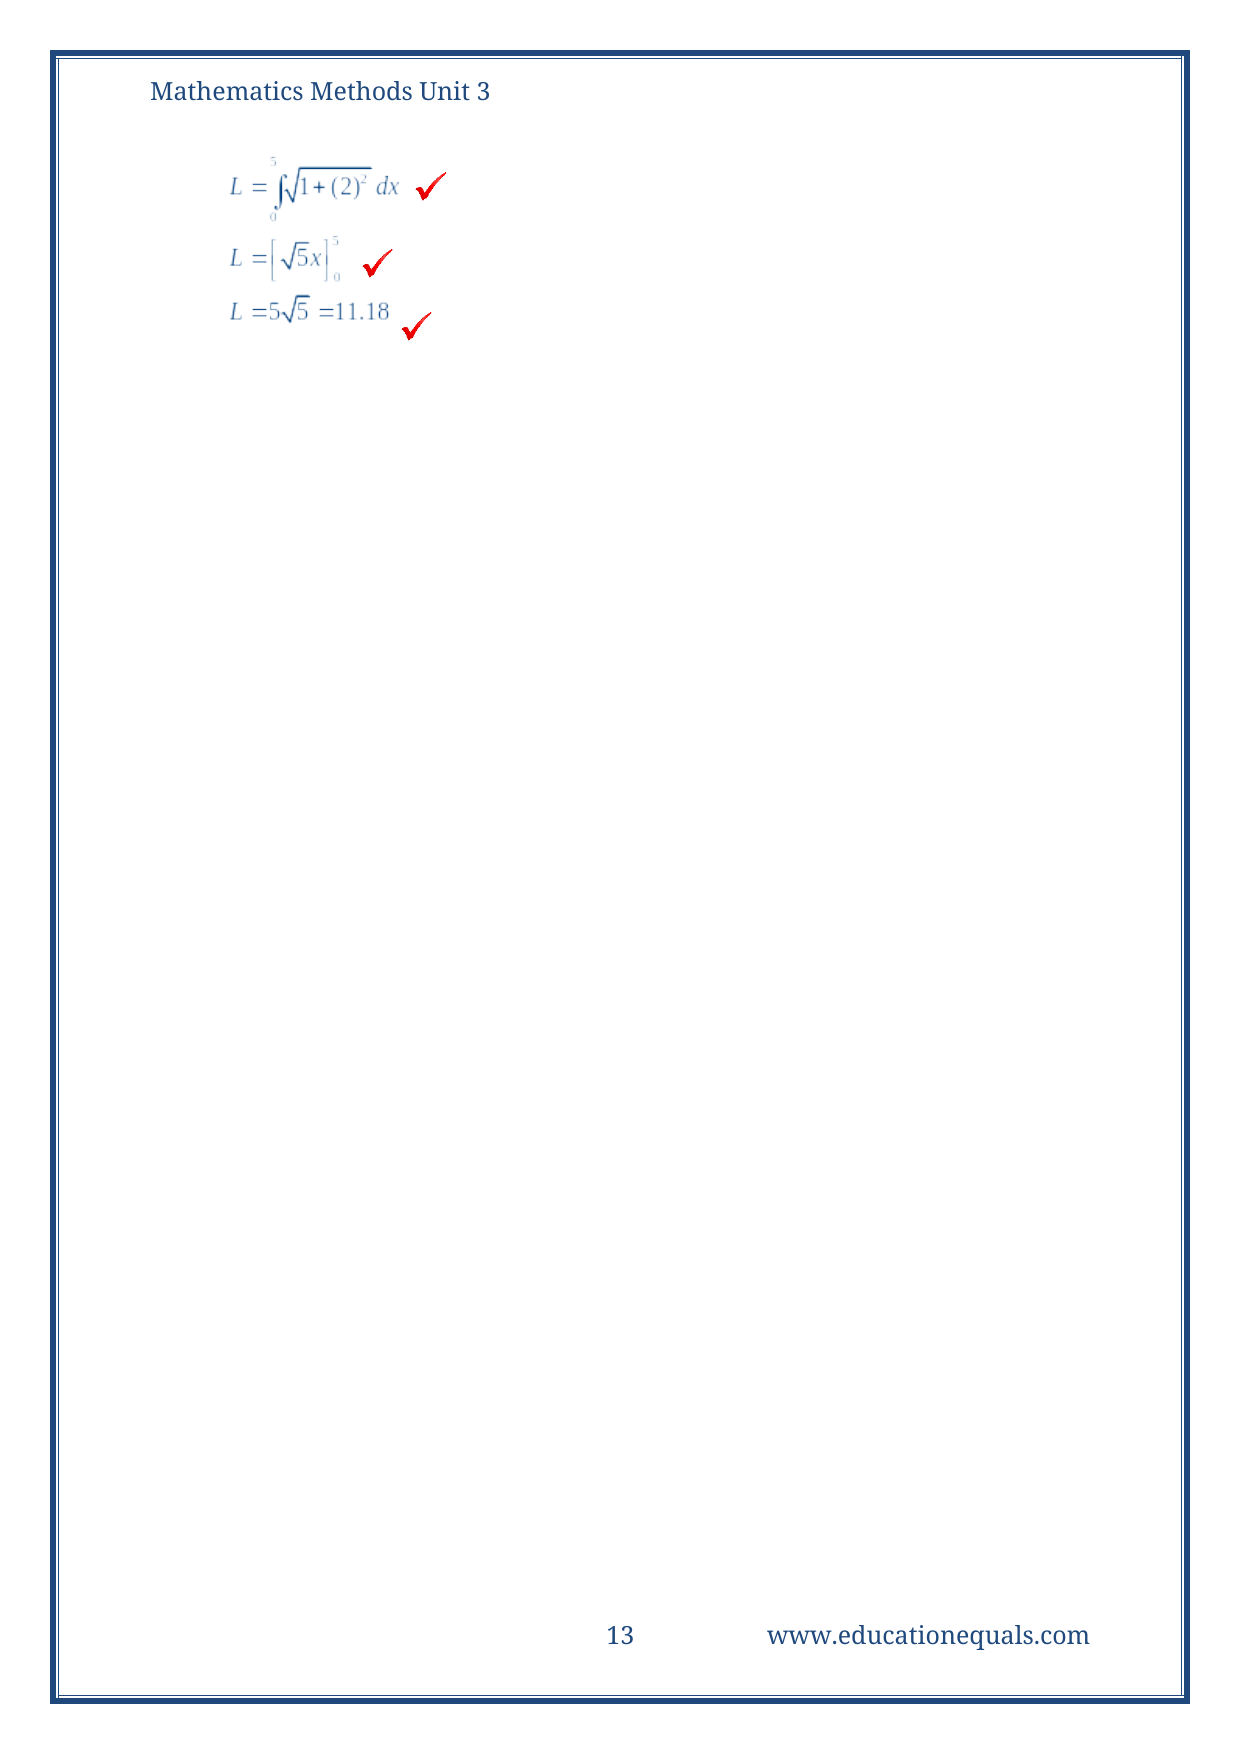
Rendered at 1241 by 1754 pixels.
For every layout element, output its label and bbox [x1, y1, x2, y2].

picture [413, 171, 447, 201]
picture [360, 248, 393, 278]
picture [399, 311, 432, 341]
